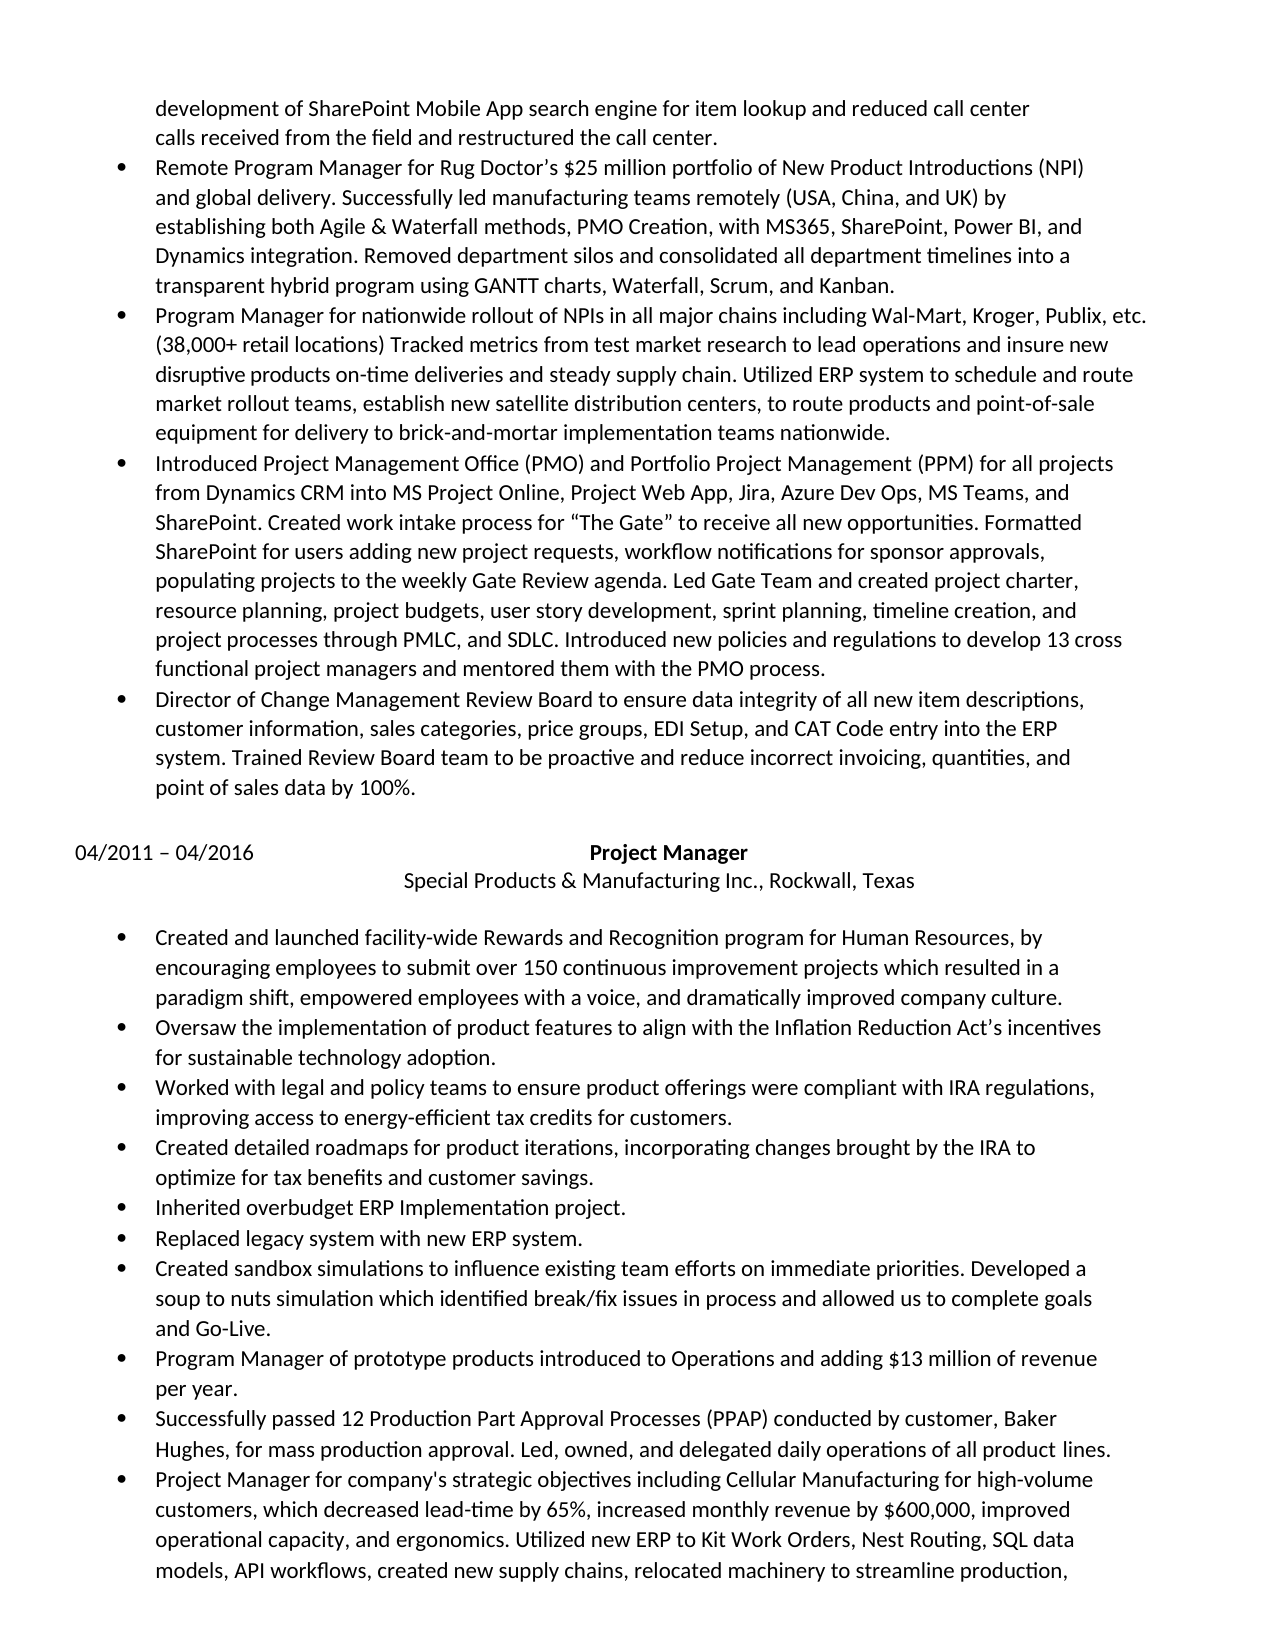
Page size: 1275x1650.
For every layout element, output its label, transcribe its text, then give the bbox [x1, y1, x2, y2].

list Created detailed roadmaps for product iterations, incorporating changes brought by the IRA to optimize for tax benefits and customer savings. [118, 1133, 1111, 1191]
list Inherited overbudget ERP Implementation project. [118, 1193, 1111, 1221]
list Remote Program Manager for Rug Doctor’s $25 million portfolio of New Product Introductions (NPI) and global delivery. Successfully led manufacturing teams remotely (USA, China, and UK) by establishing both Agile & Waterfall methods, PMO Creation, with MS365, SharePoint, Power BI, and Dynamics integration. Removed department silos and consolidated all department timelines into a transparent hybrid program using GANTT charts, Waterfall, Scrum, and Kanban. [118, 153, 1115, 299]
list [118, 94, 1055, 151]
text Special Products & Manufacturing Inc., Rockwall, Texas [385, 867, 934, 894]
list Created and launched facility-wide Rewards and Recognition program for Human Resources, by encouraging employees to submit over 150 continuous improvement projects which resulted in a paradigm shift, empowered employees with a voice, and dramatically improved company culture. [118, 923, 1111, 1011]
list Introduced Project Management Office (PMO) and Portfolio Project Management (PPM) for all projects from Dynamics CRM into MS Project Online, Project Web App, Jira, Azure Dev Ops, MS Teams, and SharePoint. Created work intake process for “The Gate” to receive all new opportunities. Formatted SharePoint for users adding new project requests, workflow notifications for sponsor approvals, populating projects to the weekly Gate Review agenda. Led Gate Team and created project charter, resource planning, project budgets, user story development, sprint planning, timeline creation, and project processes through PMLC, and SDLC. Introduced new policies and regulations to develop 13 cross functional project managers and mentored them with the PMO process. [118, 449, 1138, 682]
list Successfully passed 12 Production Part Approval Processes (PPAP) conducted by customer, Baker Hughes, for mass production approval. Led, owned, and delegated daily operations of all product lines. [118, 1404, 1135, 1463]
list Replaced legacy system with new ERP system. [118, 1224, 1111, 1252]
list Program Manager for nationwide rollout of NPIs in all major chains including Wal-Mart, Kroger, Publix, etc. (38,000+ retail locations) Tracked metrics from test market research to lead operations and insure new disruptive products on-time deliveries and steady supply chain. Utilized ERP system to schedule and route market rollout teams, establish new satellite distribution centers, to route products and point-of-sale equipment for delivery to brick-and-mortar implementation teams nationwide. [118, 301, 1152, 447]
list Director of Change Management Review Board to ensure data integrity of all new item descriptions, customer information, sales categories, price groups, EDI Setup, and CAT Code entry into the ERP system. Trained Review Board team to be proactive and reduce incorrect invoicing, quantities, and point of sales data by 100%. [118, 685, 1122, 801]
list Worked with legal and policy teams to ensure product offerings were compliant with IRA regulations, improving access to energy-efficient tax credits for customers. [118, 1073, 1111, 1131]
list Program Manager of prototype products introduced to Operations and adding $13 million of revenue per year. [118, 1344, 1135, 1402]
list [118, 1465, 1115, 1584]
list Created sandbox simulations to influence existing team efforts on immediate priorities. Developed a soup to nuts simulation which identified break/fix issues in process and allowed us to complete goals and Go-Live. [118, 1254, 1111, 1342]
list Oversaw the implementation of product features to align with the Inflation Reduction Act’s incentives for sustainable technology adoption. [118, 1013, 1111, 1071]
text 04/2011 – 04/2016 Project Manager [75, 838, 1181, 867]
